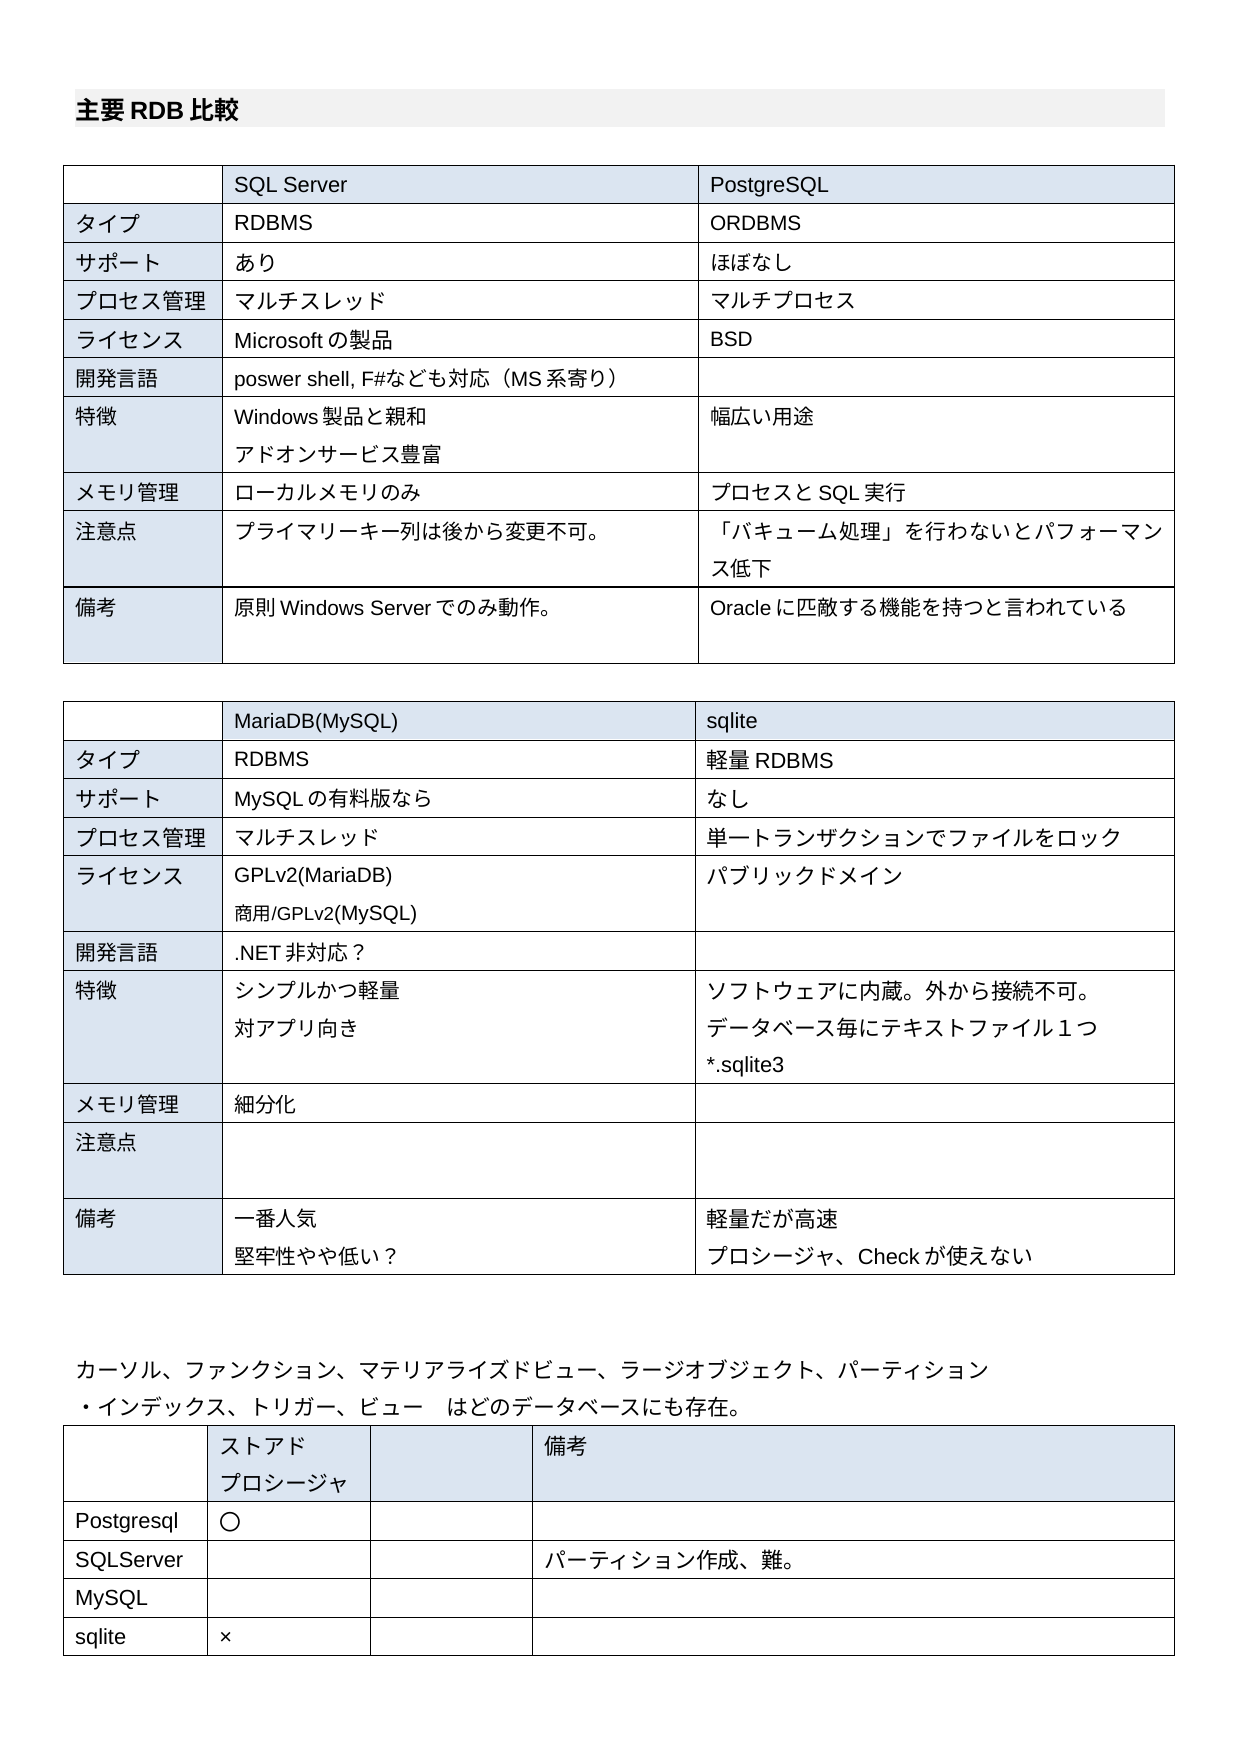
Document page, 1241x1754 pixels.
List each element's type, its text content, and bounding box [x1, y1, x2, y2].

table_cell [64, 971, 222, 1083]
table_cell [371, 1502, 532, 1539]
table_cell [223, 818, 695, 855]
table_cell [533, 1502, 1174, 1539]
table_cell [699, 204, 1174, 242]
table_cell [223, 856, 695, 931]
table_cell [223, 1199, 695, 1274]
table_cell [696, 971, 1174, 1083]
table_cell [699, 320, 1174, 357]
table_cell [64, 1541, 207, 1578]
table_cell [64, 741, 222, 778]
text カーソル、ファンクション、マテリアライズドビュー、ラージオブジェクト、パーティション [75, 1350, 1165, 1387]
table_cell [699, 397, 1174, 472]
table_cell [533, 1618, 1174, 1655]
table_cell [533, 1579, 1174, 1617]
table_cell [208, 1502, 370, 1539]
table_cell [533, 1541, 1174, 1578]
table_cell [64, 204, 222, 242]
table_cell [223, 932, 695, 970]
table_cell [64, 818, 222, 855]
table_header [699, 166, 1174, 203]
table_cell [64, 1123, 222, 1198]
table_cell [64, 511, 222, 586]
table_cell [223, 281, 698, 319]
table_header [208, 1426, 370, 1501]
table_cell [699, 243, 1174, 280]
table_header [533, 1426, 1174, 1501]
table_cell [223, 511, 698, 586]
text ・インデックス、トリガー、ビュー はどのデータベースにも存在。 [75, 1387, 1165, 1425]
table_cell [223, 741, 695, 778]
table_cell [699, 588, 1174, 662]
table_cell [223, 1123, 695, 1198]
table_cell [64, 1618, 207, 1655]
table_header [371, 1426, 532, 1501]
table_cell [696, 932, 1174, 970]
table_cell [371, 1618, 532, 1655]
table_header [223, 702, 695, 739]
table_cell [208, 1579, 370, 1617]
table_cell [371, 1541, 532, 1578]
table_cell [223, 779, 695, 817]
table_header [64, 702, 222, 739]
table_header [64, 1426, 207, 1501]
subtitle 主要RDB比較 [75, 89, 1165, 127]
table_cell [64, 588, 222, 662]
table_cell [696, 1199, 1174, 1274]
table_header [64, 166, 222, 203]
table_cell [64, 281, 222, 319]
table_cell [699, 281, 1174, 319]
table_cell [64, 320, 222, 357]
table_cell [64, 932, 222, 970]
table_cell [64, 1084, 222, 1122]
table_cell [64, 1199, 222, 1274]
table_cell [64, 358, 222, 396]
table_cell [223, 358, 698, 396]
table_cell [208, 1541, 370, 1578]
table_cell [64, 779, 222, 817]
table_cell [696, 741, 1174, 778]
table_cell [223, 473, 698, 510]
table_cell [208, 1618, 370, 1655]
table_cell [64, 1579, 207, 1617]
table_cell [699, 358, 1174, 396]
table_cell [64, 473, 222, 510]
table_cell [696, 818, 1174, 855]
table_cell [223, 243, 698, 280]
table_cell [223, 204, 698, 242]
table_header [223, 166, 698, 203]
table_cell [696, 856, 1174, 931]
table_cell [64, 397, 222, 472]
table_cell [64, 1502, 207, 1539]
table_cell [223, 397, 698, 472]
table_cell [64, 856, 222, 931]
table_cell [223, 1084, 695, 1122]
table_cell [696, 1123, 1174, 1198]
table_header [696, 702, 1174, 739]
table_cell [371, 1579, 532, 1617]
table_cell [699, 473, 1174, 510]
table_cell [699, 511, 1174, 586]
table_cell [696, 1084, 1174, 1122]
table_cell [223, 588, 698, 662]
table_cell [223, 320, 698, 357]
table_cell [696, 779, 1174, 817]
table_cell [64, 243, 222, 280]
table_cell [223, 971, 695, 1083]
